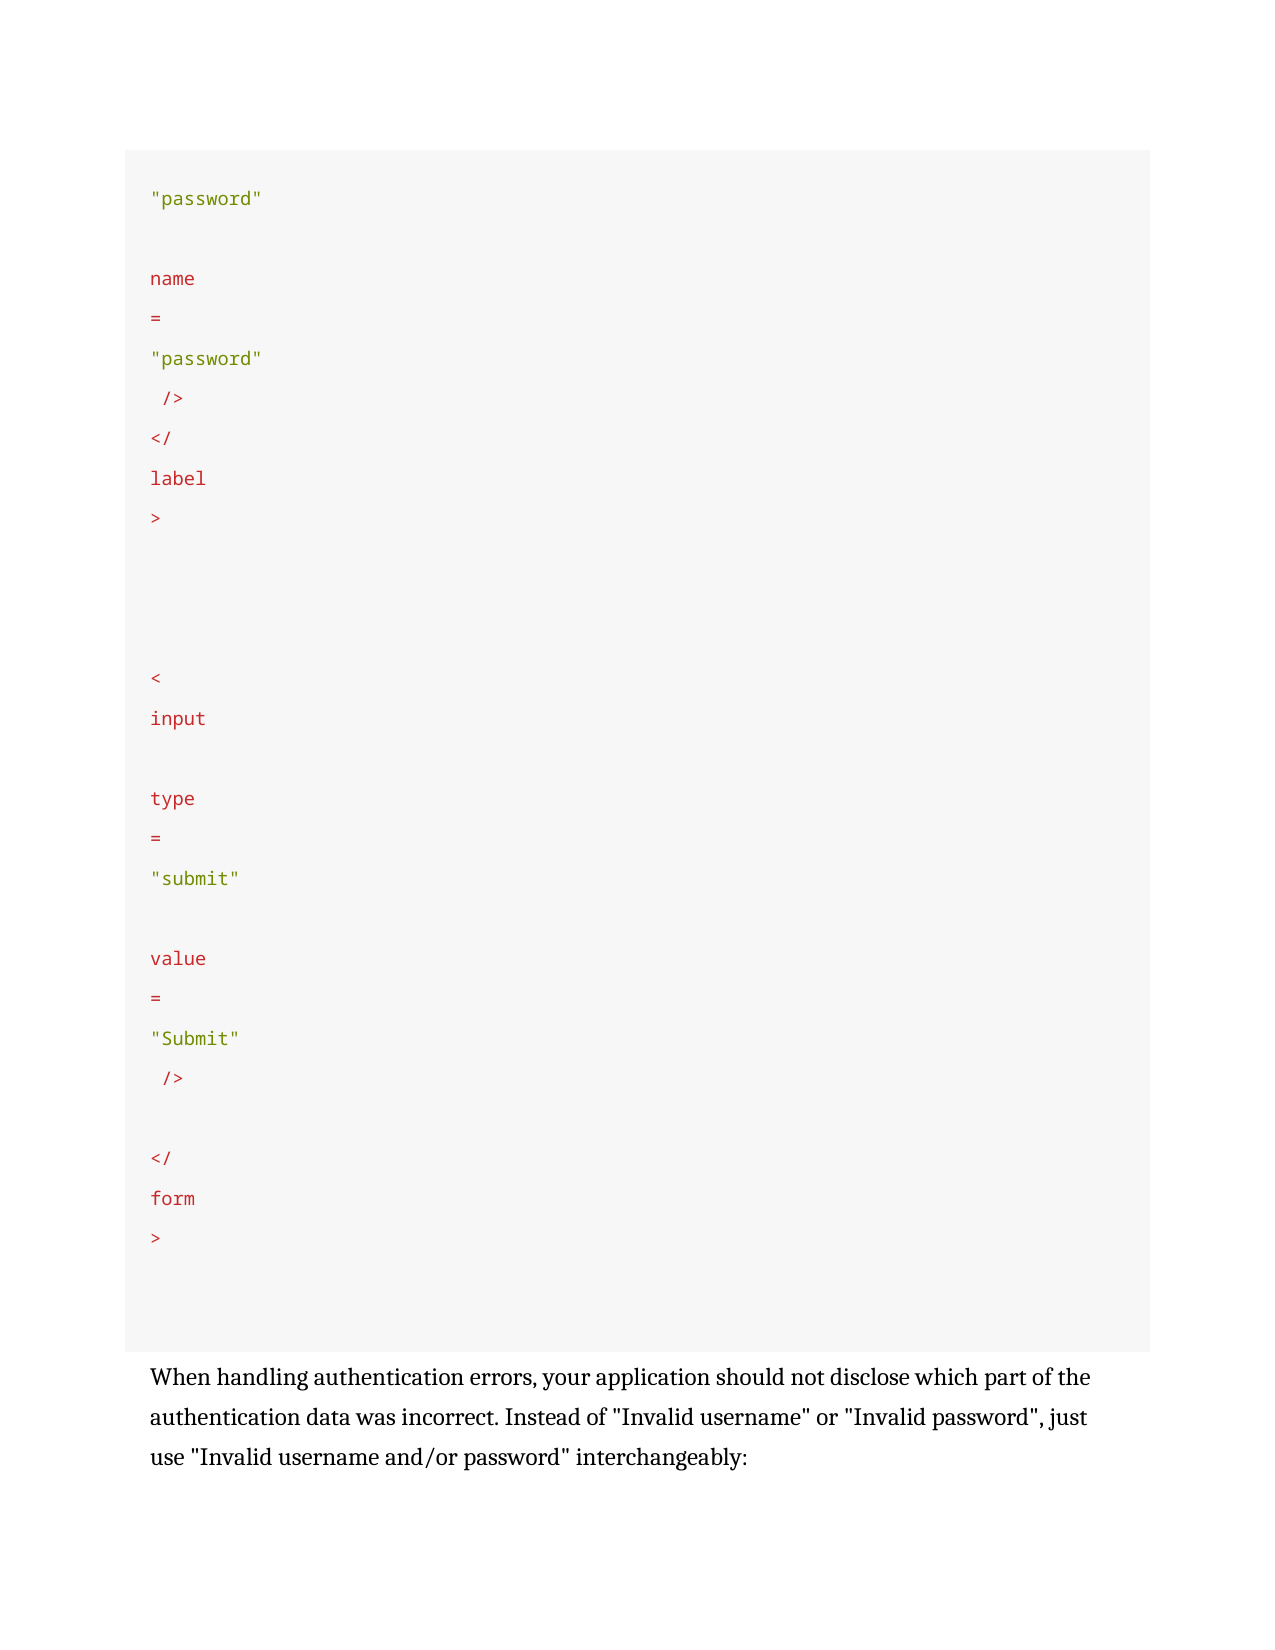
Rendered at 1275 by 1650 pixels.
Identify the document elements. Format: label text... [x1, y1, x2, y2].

text When handling authentication errors, your application should not disclose which part of the authentication data was incorrect. Instead of "Invalid username" or "Invalid password", just use "Invalid username and/or password" interchangeably: [150, 1352, 1125, 1472]
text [125, 150, 1150, 1352]
